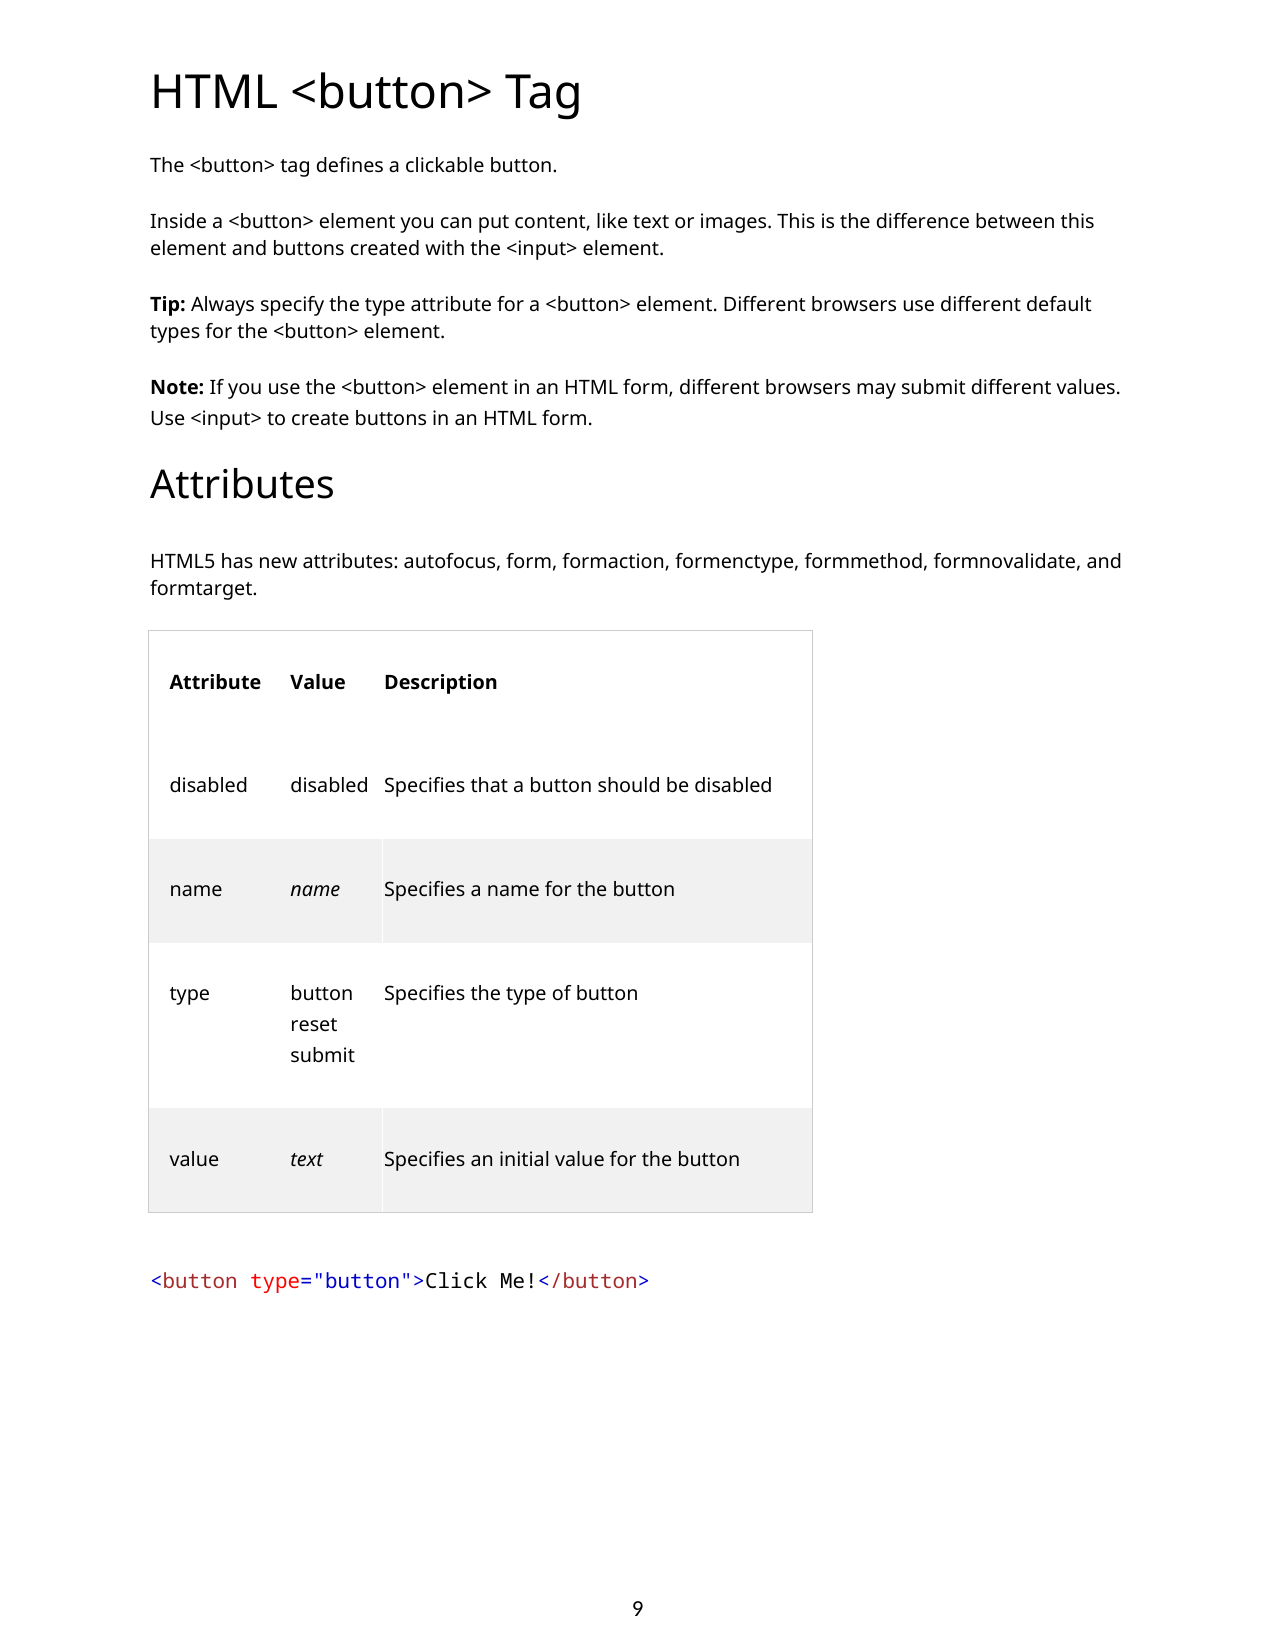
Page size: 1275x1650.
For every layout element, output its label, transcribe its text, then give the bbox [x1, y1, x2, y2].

subtitle HTML <button> Tag [150, 58, 1125, 122]
text Inside a <button> element you can put content, like text or images. This is the difference between this element and buttons created with the <input> element. [150, 207, 1125, 261]
subtitle Attributes [150, 456, 1125, 510]
text The <button> tag defines a clickable button. [150, 151, 1125, 178]
table_cell type [149, 943, 280, 1108]
table_cell disabled [280, 735, 382, 839]
table_cell Specifies an initial value for the button [383, 1108, 812, 1212]
text HTML5 has new attributes: autofocus, form, formaction, formenctype, formmethod, formnovalidate, and formtarget. [258, 547, 1125, 601]
table_cell name [280, 839, 382, 943]
table_cell name [149, 839, 280, 943]
table_header Value [280, 631, 382, 735]
table_header Attribute [149, 631, 280, 735]
table_header Description [383, 631, 812, 735]
text Tip: Always specify the type attribute for a <button> element. Different browsers use different default types for the <button> element. [150, 290, 1125, 344]
table_cell Specifies a name for the button [383, 839, 812, 943]
table_cell Specifies the type of button [383, 943, 812, 1108]
text <button type="button">Click Me!</button> [150, 1266, 425, 1294]
table_cell text [280, 1108, 382, 1212]
table_cell value [149, 1108, 280, 1212]
text <button type="button">Click Me!</button> [537, 1266, 1125, 1294]
table_cell button reset submit [280, 943, 382, 1108]
text Note: If you use the <button> element in an HTML form, different browsers may submit different values. Use <input> to create buttons in an HTML form. [150, 373, 1125, 431]
table_cell Specifies that a button should be disabled [383, 735, 812, 839]
table_cell disabled [149, 735, 280, 839]
